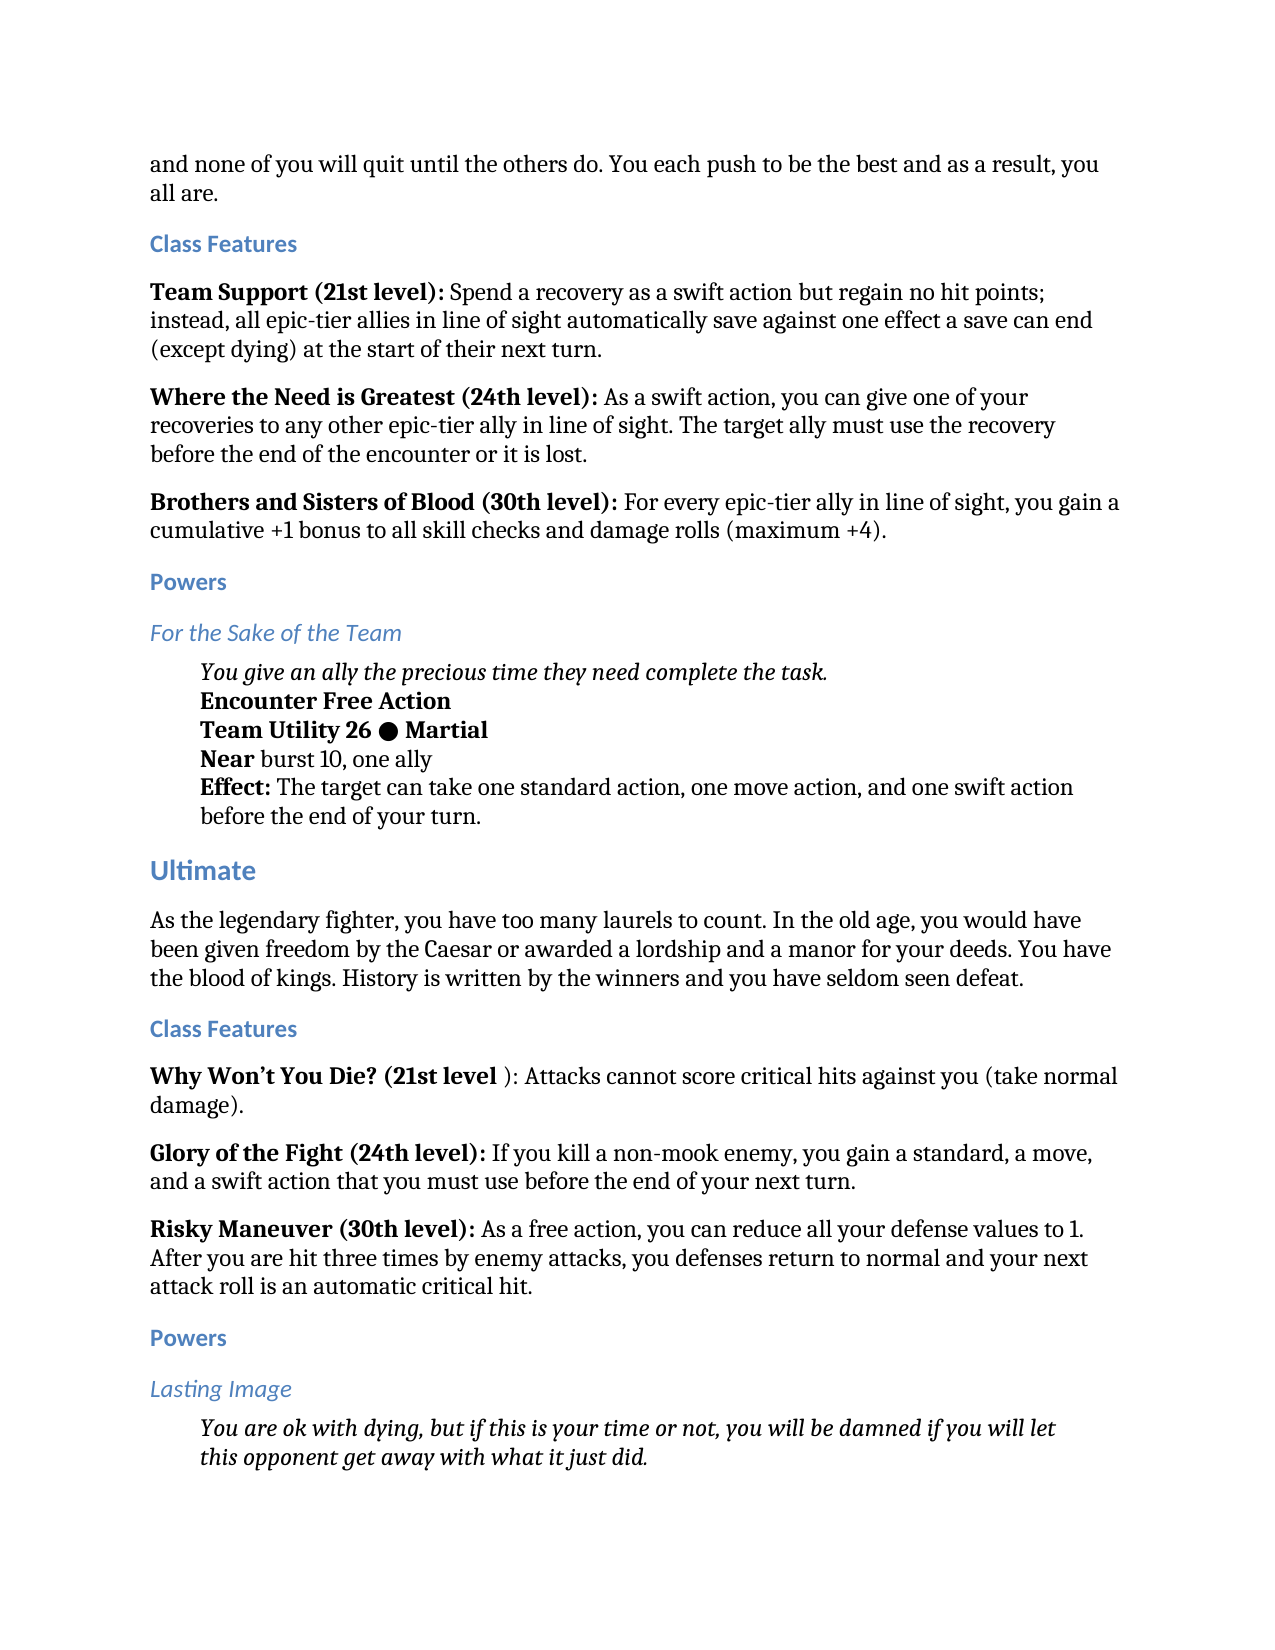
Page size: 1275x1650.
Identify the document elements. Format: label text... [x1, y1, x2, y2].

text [150, 150, 1125, 207]
subtitle Class Features [150, 1013, 1125, 1043]
text You give an ally the precious time they need complete the task. Encounter Free Action Team Utility 26 ● Martial Near burst 10, one ally Effect: The target can take one standard action, one move action, and one swift action before the end of your turn. [200, 658, 1075, 831]
subtitle For the Sake of the Team [150, 617, 1125, 648]
text Brothers and Sisters of Blood (30th level): For every epic-tier ally in line of sight, you gain a cumulative +1 bonus to all skill checks and damage rolls (maximum +4). [150, 488, 1125, 545]
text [200, 1414, 1075, 1472]
text Why Won’t You Die? (21st level ): Attacks cannot score critical hits against you (take normal damage). [150, 1062, 1125, 1120]
subtitle Powers [150, 1322, 1125, 1352]
subtitle Class Features [150, 228, 1125, 259]
text As the legendary fighter, you have too many laurels to count. In the old age, you would have been given freedom by the Caesar or awarded a lordship and a manor for your deeds. You have the blood of kings. History is written by the winners and you have seldom seen defeat. [150, 906, 1125, 992]
text Risky Maneuver (30th level): As a free action, you can reduce all your defense values to 1. After you are hit three times by enemy attacks, you defenses return to normal and your next attack roll is an automatic critical hit. [150, 1215, 1125, 1301]
text Where the Need is Greatest (24th level): As a swift action, you can give one of your recoveries to any other epic-tier ally in line of sight. The target ally must use the recovery before the end of the encounter or it is lost. [150, 383, 1125, 469]
subtitle Powers [150, 566, 1125, 596]
subtitle Ultimate [150, 852, 1125, 887]
subtitle Lasting Image [150, 1373, 1125, 1404]
text Glory of the Fight (24th level): If you kill a non-mook enemy, you gain a standard, a move, and a swift action that you must use before the end of your next turn. [150, 1138, 1125, 1196]
text Team Support (21st level): Spend a recovery as a swift action but regain no hit points; instead, all epic-tier allies in line of sight automatically save against one effect a save can end (except dying) at the start of their next turn. [150, 278, 1125, 364]
